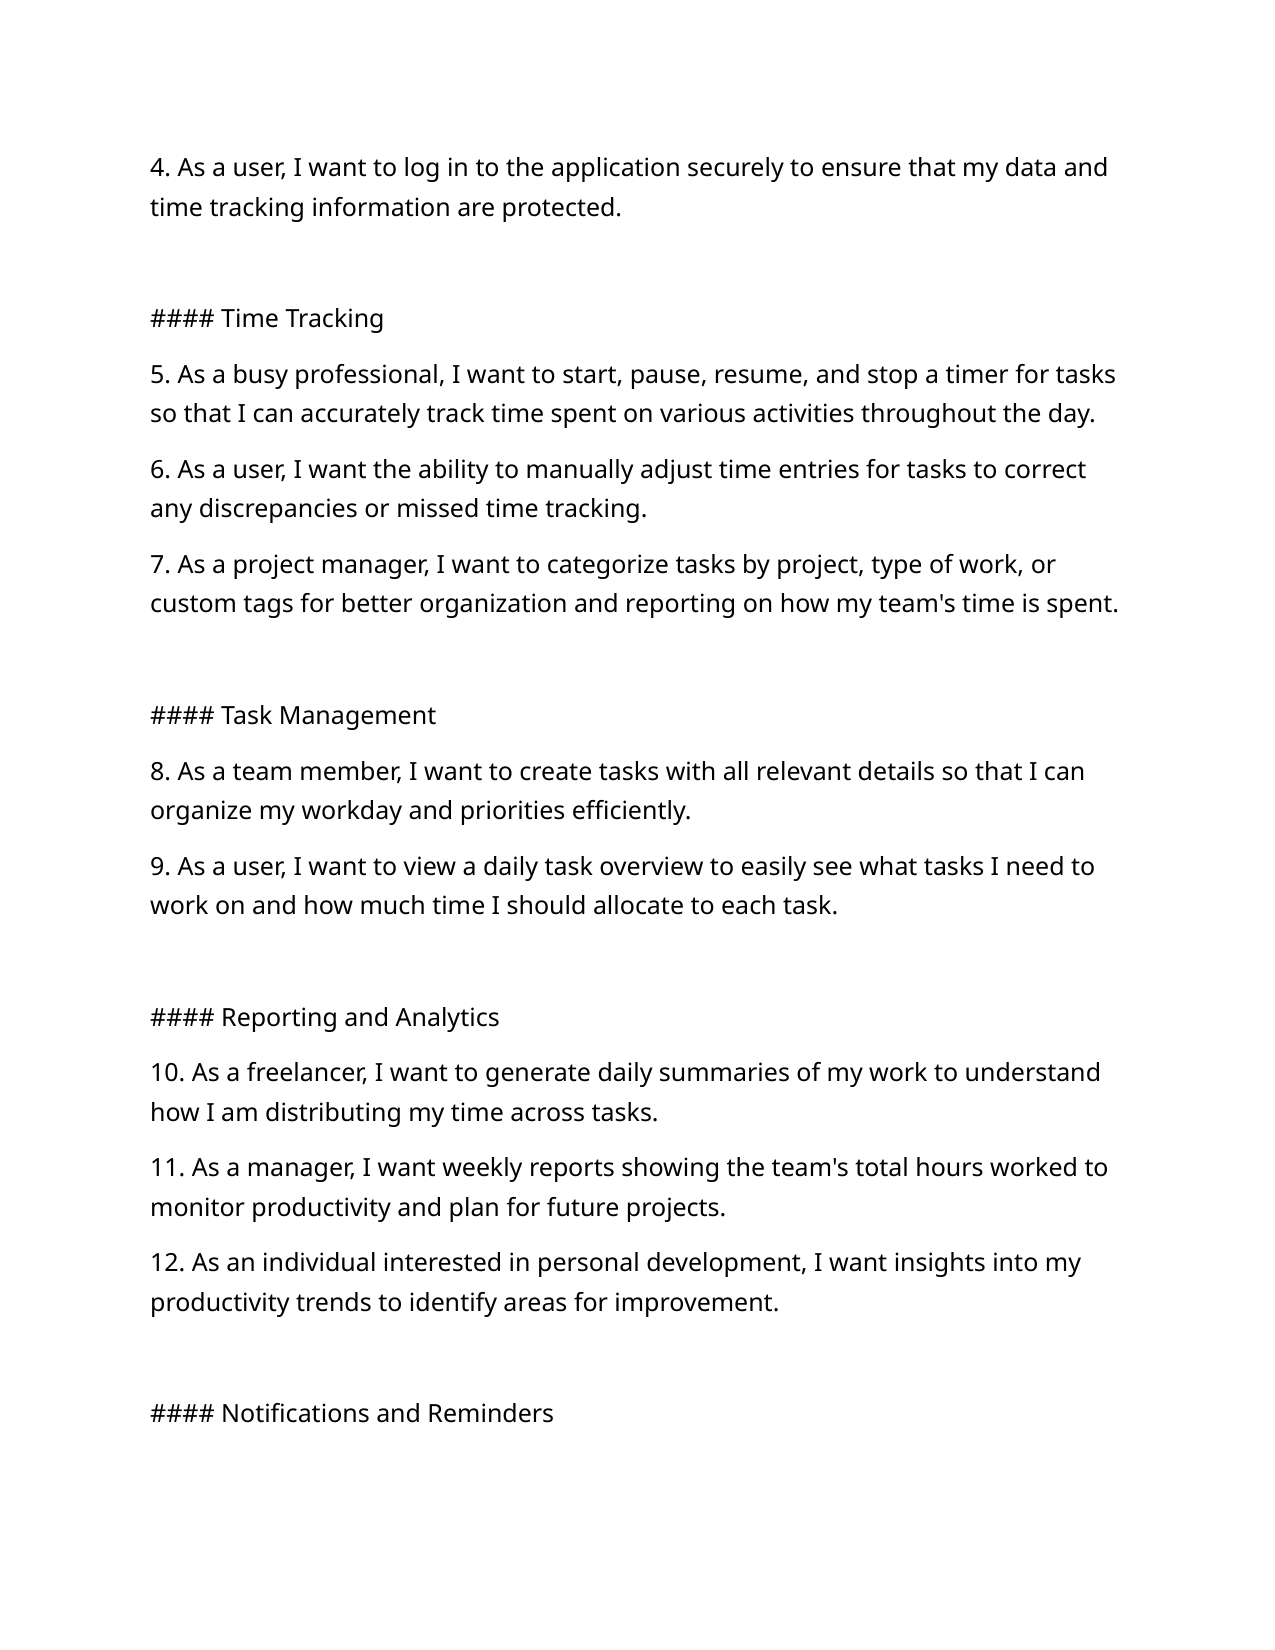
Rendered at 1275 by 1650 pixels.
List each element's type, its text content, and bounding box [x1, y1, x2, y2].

text 4. As a user, I want to log in to the application securely to ensure that my data and time tracking information are protected. [150, 150, 1125, 223]
text 12. As an individual interested in personal development, I want insights into my productivity trends to identify areas for improvement. [150, 1245, 1125, 1318]
text 10. As a freelancer, I want to generate daily summaries of my work to understand how I am distributing my time across tasks. [150, 1055, 1125, 1128]
text 11. As a manager, I want weekly reports showing the team's total hours worked to monitor productivity and plan for future projects. [150, 1150, 1125, 1223]
text 5. As a busy professional, I want to start, pause, resume, and stop a timer for tasks so that I can accurately track time spent on various activities throughout the day. [150, 357, 1125, 430]
text #### Task Management [150, 697, 1125, 732]
text 9. As a user, I want to view a daily task overview to easily see what tasks I need to work on and how much time I should allocate to each task. [150, 848, 1125, 922]
text 6. As a user, I want the ability to manually adjust time entries for tasks to correct any discrepancies or missed time tracking. [150, 452, 1125, 525]
text #### Notifications and Reminders [150, 1396, 1125, 1430]
text #### Time Tracking [150, 301, 1125, 335]
text 8. As a team member, I want to create tasks with all relevant details so that I can organize my workday and priorities efficiently. [150, 753, 1125, 827]
text #### Reporting and Analytics [150, 999, 1125, 1033]
text 7. As a project manager, I want to categorize tasks by project, type of work, or custom tags for better organization and reporting on how my team's time is spent. [150, 547, 1125, 620]
